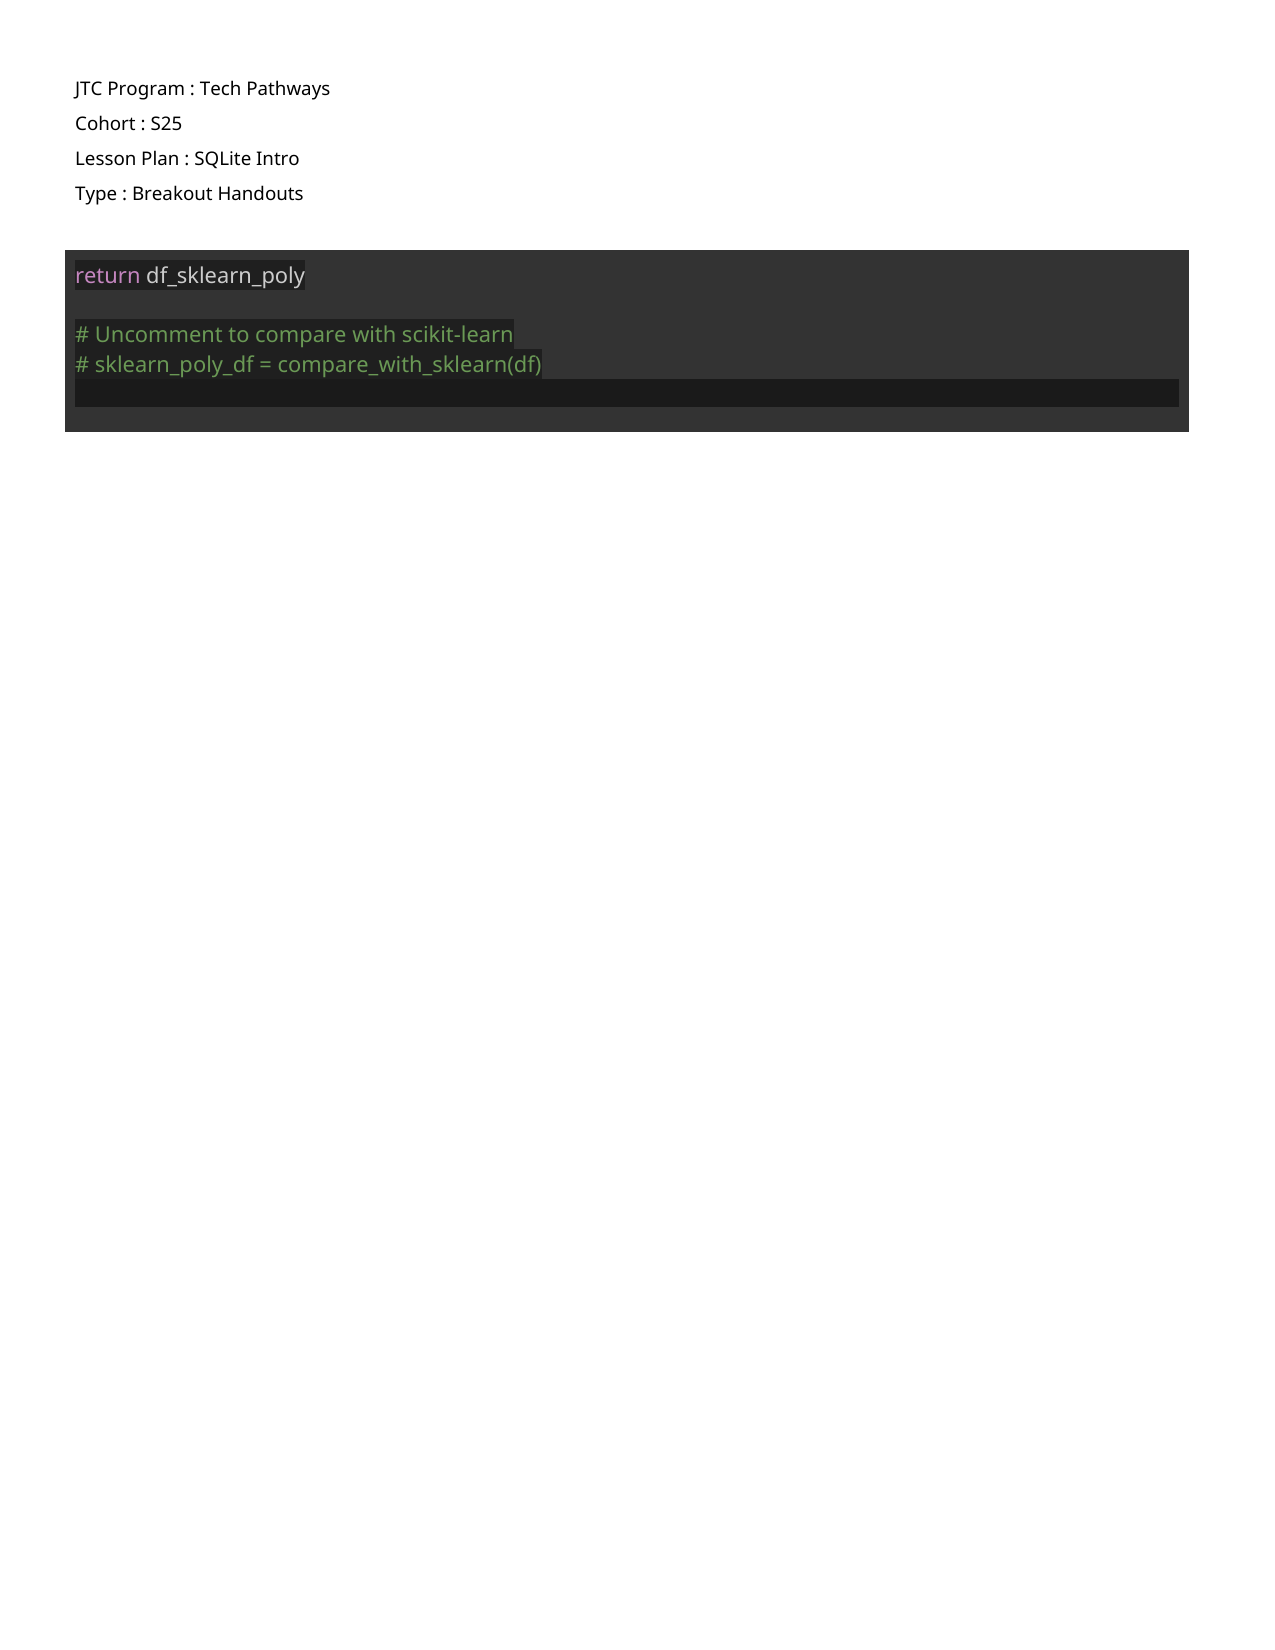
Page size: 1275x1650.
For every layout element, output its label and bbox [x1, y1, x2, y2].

table_header [65, 250, 1189, 432]
